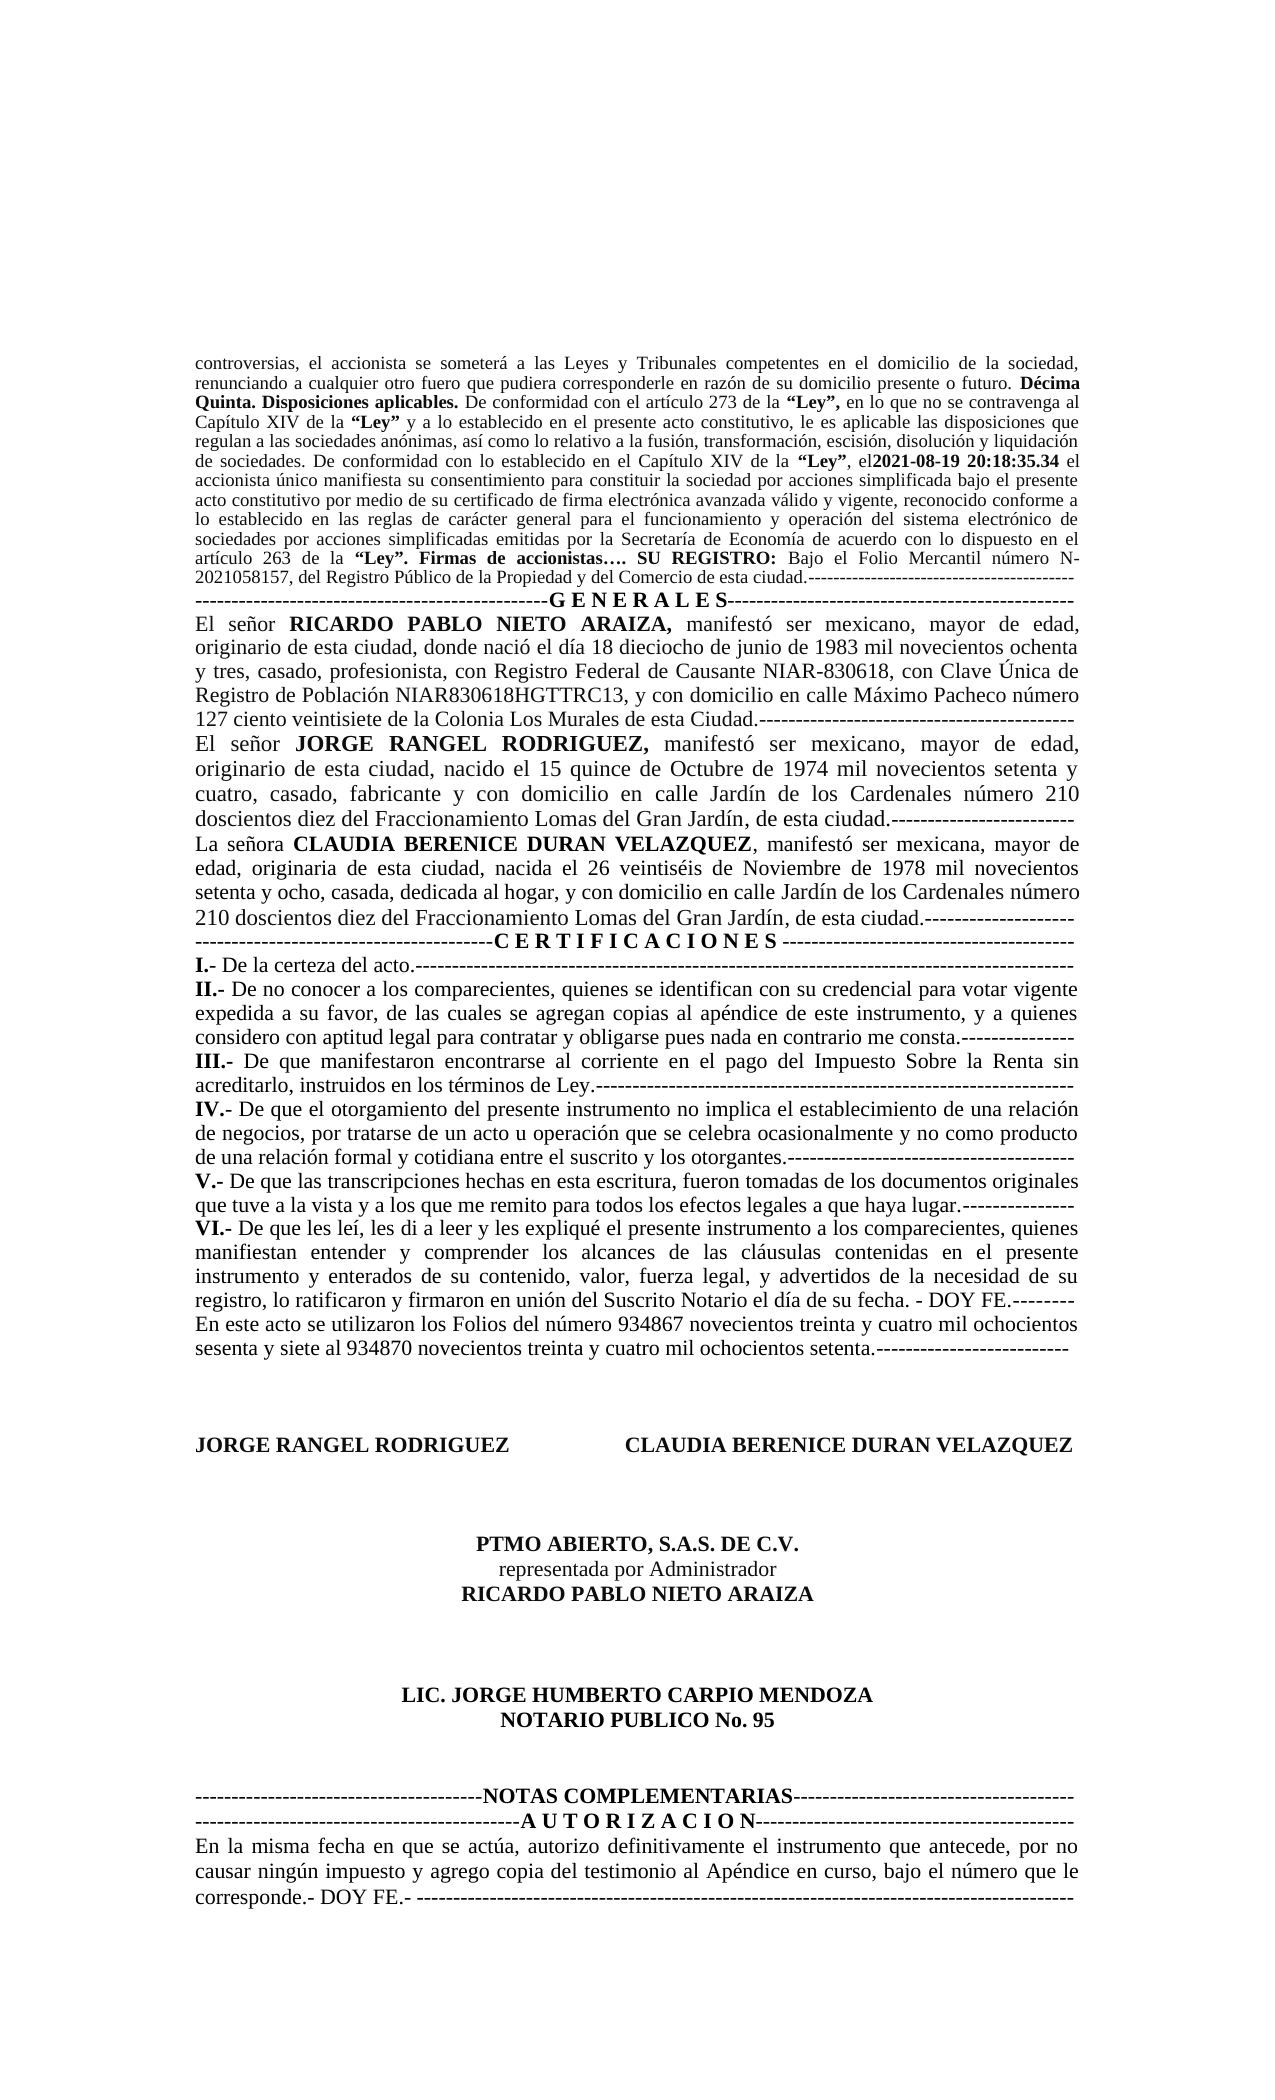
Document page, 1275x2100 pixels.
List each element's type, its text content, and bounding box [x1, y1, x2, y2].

text PTMO ABIERTO, S.A.S. DE C.V. [195, 1531, 1080, 1556]
text I.- De la certeza del acto. [195, 954, 1080, 978]
text NOTAS COMPLEMENTARIAS [195, 1783, 1080, 1808]
text En la misma fecha en que se actúa, autorizo definitivamente el instrumento que antecede, por no causar ningún impuesto y agrego copia del testimonio al Apéndice en curso, bajo el número que le corresponde.- DOY FE.- [195, 1833, 1080, 1909]
text G E N E R A L E S [195, 588, 1080, 612]
text A U T O R I Z A C I O N [195, 1808, 1080, 1833]
text representada por Administrador [195, 1556, 1080, 1581]
text VI.- De que les leí, les di a leer y les expliqué el presente instrumento a los comparecientes, quienes manifiestan entender y comprender los alcances de las cláusulas contenidas en el presente instrumento y enterados de su contenido, valor, fuerza legal, y advertidos de la necesidad de su registro, lo ratificaron y firmaron en unión del Suscrito Notario el día de su fecha. - DOY FE. [195, 1217, 1080, 1312]
text LIC. JORGE HUMBERTO CARPIO MENDOZA [195, 1682, 1080, 1707]
text RICARDO PABLO NIETO ARAIZA [195, 1581, 1080, 1606]
text El señor JORGE RANGEL RODRIGUEZ, manifestó ser mexicano, mayor de edad, originario de esta ciudad, nacido el 15 quince de Octubre de 1974 mil novecientos setenta y cuatro, casado, fabricante y con domicilio en calle Jardín de los Cardenales número 210 doscientos diez del Fraccionamiento Lomas del Gran Jardín, de esta ciudad. [195, 732, 1080, 832]
text NOTARIO PUBLICO No. 95 [195, 1707, 1080, 1732]
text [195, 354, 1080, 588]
text El señor RICARDO PABLO NIETO ARAIZA, manifestó ser mexicano, mayor de edad, originario de esta ciudad, donde nació el día 18 dieciocho de junio de 1983 mil novecientos ochenta y tres, casado, profesionista, con Registro Federal de Causante NIAR-830618, con Clave Única de Registro de Población NIAR830618HGTTRC13, y con domicilio en calle Máximo Pacheco número 127 ciento veintisiete de la Colonia Los Murales de esta Ciudad. [195, 612, 1080, 732]
text La señora CLAUDIA BERENICE DURAN VELAZQUEZ, manifestó ser mexicana, mayor de edad, originaria de esta ciudad, nacida el 26 veintiséis de Noviembre de 1978 mil novecientos setenta y ocho, casada, dedicada al hogar, y con domicilio en calle Jardín de los Cardenales número 210 doscientos diez del Fraccionamiento Lomas del Gran Jardín, de esta ciudad. [195, 832, 1080, 930]
text IV.- De que el otorgamiento del presente instrumento no implica el establecimiento de una relación de negocios, por tratarse de un acto u operación que se celebra ocasionalmente y no como producto de una relación formal y cotidiana entre el suscrito y los otorgantes. [195, 1097, 1080, 1169]
text JORGE RANGEL RODRIGUEZ CLAUDIA BERENICE DURAN VELAZQUEZ [195, 1432, 1080, 1457]
text En este acto se utilizaron los Folios del número 934867 novecientos treinta y cuatro mil ochocientos sesenta y siete al 934870 novecientos treinta y cuatro mil ochocientos setenta. [195, 1312, 1080, 1360]
text V.- De que las transcripciones hechas en esta escritura, fueron tomadas de los documentos originales que tuve a la vista y a los que me remito para todos los efectos legales a que haya lugar. [195, 1169, 1080, 1217]
text C E R T I F I C A C I O N E S [195, 930, 1080, 954]
text III.- De que manifestaron encontrarse al corriente en el pago del Impuesto Sobre la Renta sin acreditarlo, instruidos en los términos de Ley. [195, 1049, 1080, 1097]
text II.- De no conocer a los comparecientes, quienes se identifican con su credencial para votar vigente expedida a su favor, de las cuales se agregan copias al apéndice de este instrumento, y a quienes considero con aptitud legal para contratar y obligarse pues nada en contrario me consta. [195, 978, 1080, 1049]
